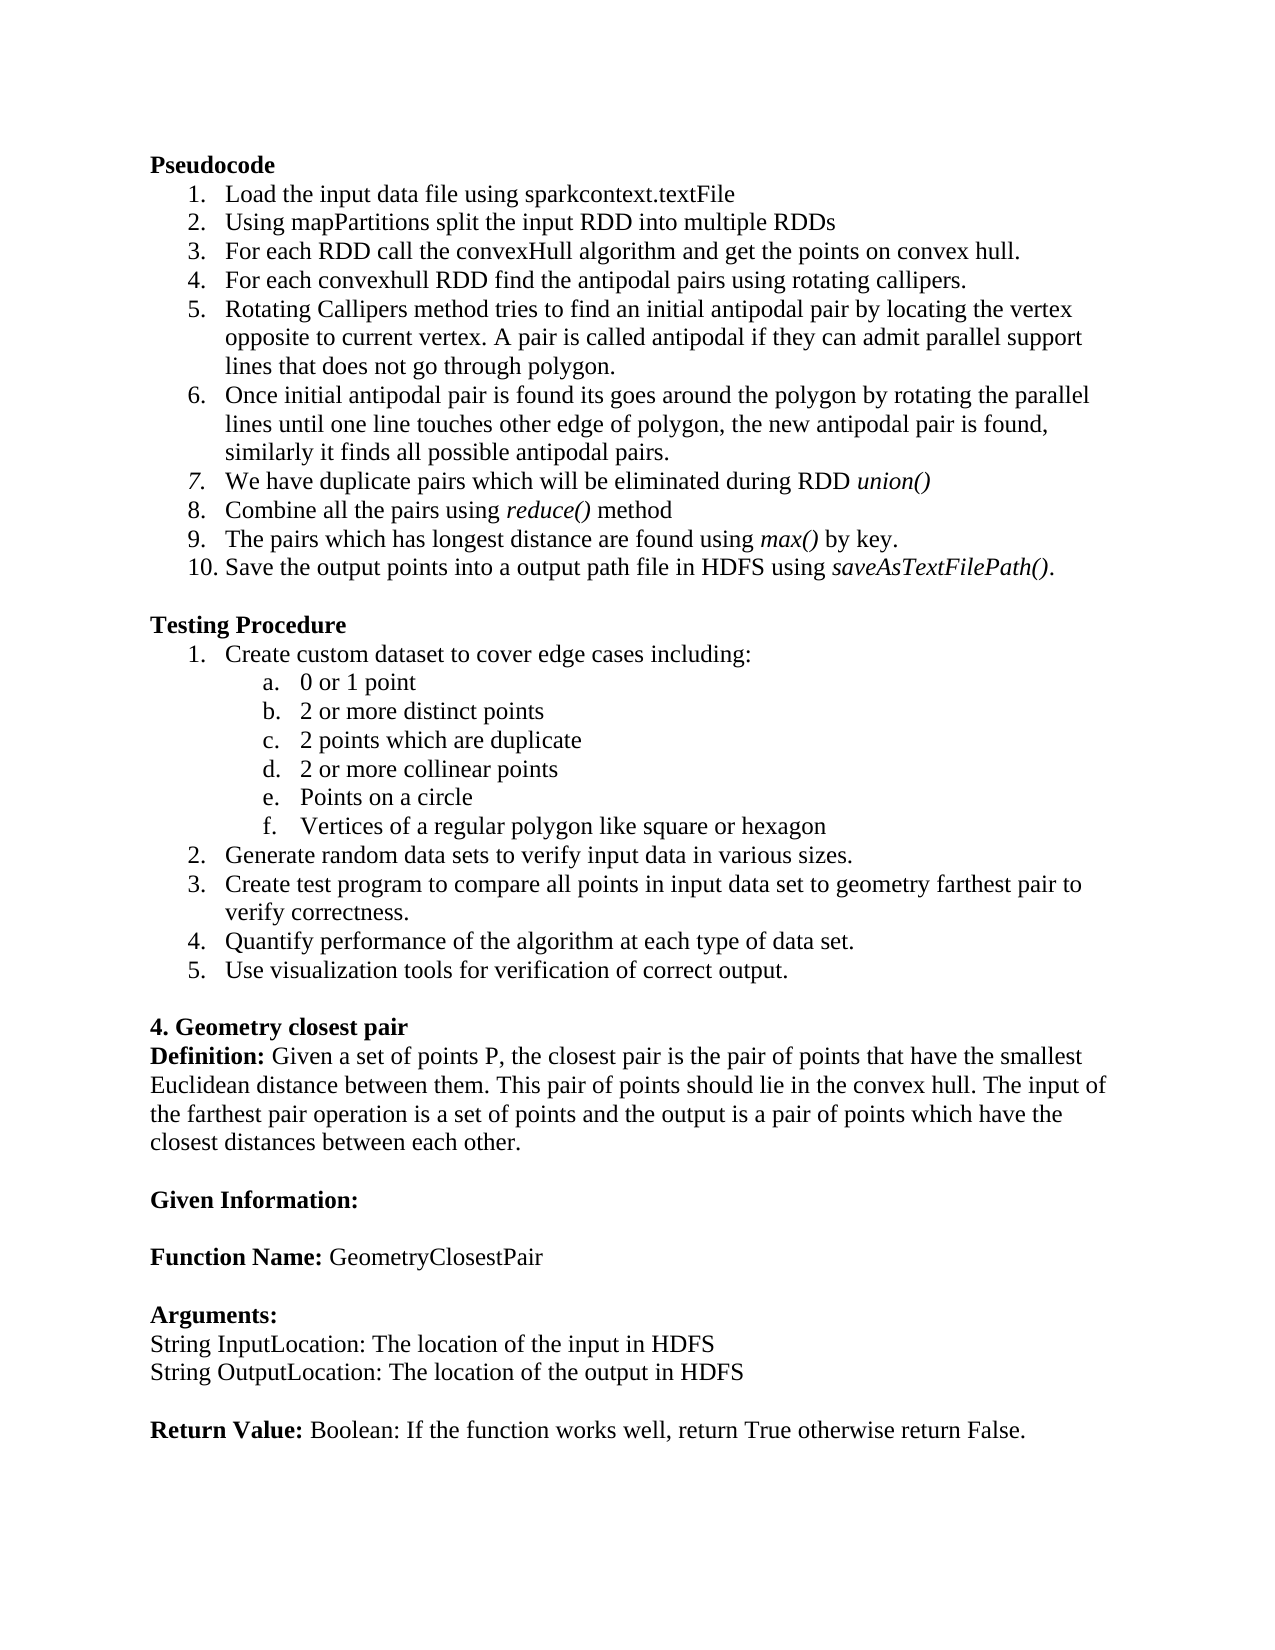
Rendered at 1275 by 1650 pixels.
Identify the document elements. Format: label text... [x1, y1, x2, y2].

list Generate random data sets to verify input data in various sizes. [187, 840, 1125, 869]
list 2 or more collinear points [262, 754, 1125, 782]
list Use visualization tools for verification of correct output. [187, 955, 1125, 984]
list Points on a circle [262, 782, 1125, 811]
text Pseudocode [150, 150, 1125, 179]
list Rotating Callipers method tries to find an initial antipodal pair by locating the vertex opposite to current vertex. A pair is called antipodal if they can admit parallel support lines that does not go through polygon. [187, 294, 1125, 380]
list Load the input data file using sparkcontext.textFile [187, 179, 1125, 207]
list Save the output points into a output path file in HDFS using saveAsTextFilePath(). [187, 552, 1125, 581]
list We have duplicate pairs which will be eliminated during RDD union() [187, 466, 1125, 495]
list 2 or more distinct points [262, 696, 1125, 725]
list Once initial antipodal pair is found its goes around the polygon by rotating the parallel lines until one line touches other edge of polygon, the new antipodal pair is found, similarly it finds all possible antipodal pairs. [187, 380, 1125, 466]
text Testing Procedure [150, 610, 1125, 639]
list For each convexhull RDD find the antipodal pairs using rotating callipers. [187, 265, 1125, 294]
list Create test program to compare all points in input data set to geometry farthest pair to verify correctness. [187, 869, 1125, 926]
list Combine all the pairs using reduce() method [187, 495, 1125, 524]
list 0 or 1 point [262, 667, 1125, 696]
list Create custom dataset to cover edge cases including: [187, 639, 1125, 667]
text String InputLocation: The location of the input in HDFS [150, 1329, 1125, 1357]
text Given Information: [150, 1185, 1125, 1214]
text String OutputLocation: The location of the output in HDFS [150, 1357, 1125, 1386]
list Quantify performance of the algorithm at each type of data set. [187, 926, 1125, 955]
list 2 points which are duplicate [262, 725, 1125, 754]
list For each RDD call the convexHull algorithm and get the points on convex hull. [187, 236, 1125, 265]
text Definition: Given a set of points P, the closest pair is the pair of points that have the smallest [150, 1041, 1125, 1070]
text Arguments: [150, 1300, 1125, 1329]
text Euclidean distance between them. This pair of points should lie in the convex hull. The input of the farthest pair operation is a set of points and the output is a pair of points which have the closest distances between each other. [150, 1070, 1125, 1156]
text Return Value: Boolean: If the function works well, return True otherwise return False. [150, 1415, 1125, 1444]
text Function Name: GeometryClosestPair [150, 1242, 1125, 1271]
list Vertices of a regular polygon like square or hexagon [262, 811, 1125, 840]
text 4. Geometry closest pair [150, 1012, 1125, 1041]
list Using mapPartitions split the input RDD into multiple RDDs [187, 207, 1125, 236]
list The pairs which has longest distance are found using max() by key. [187, 524, 1125, 552]
